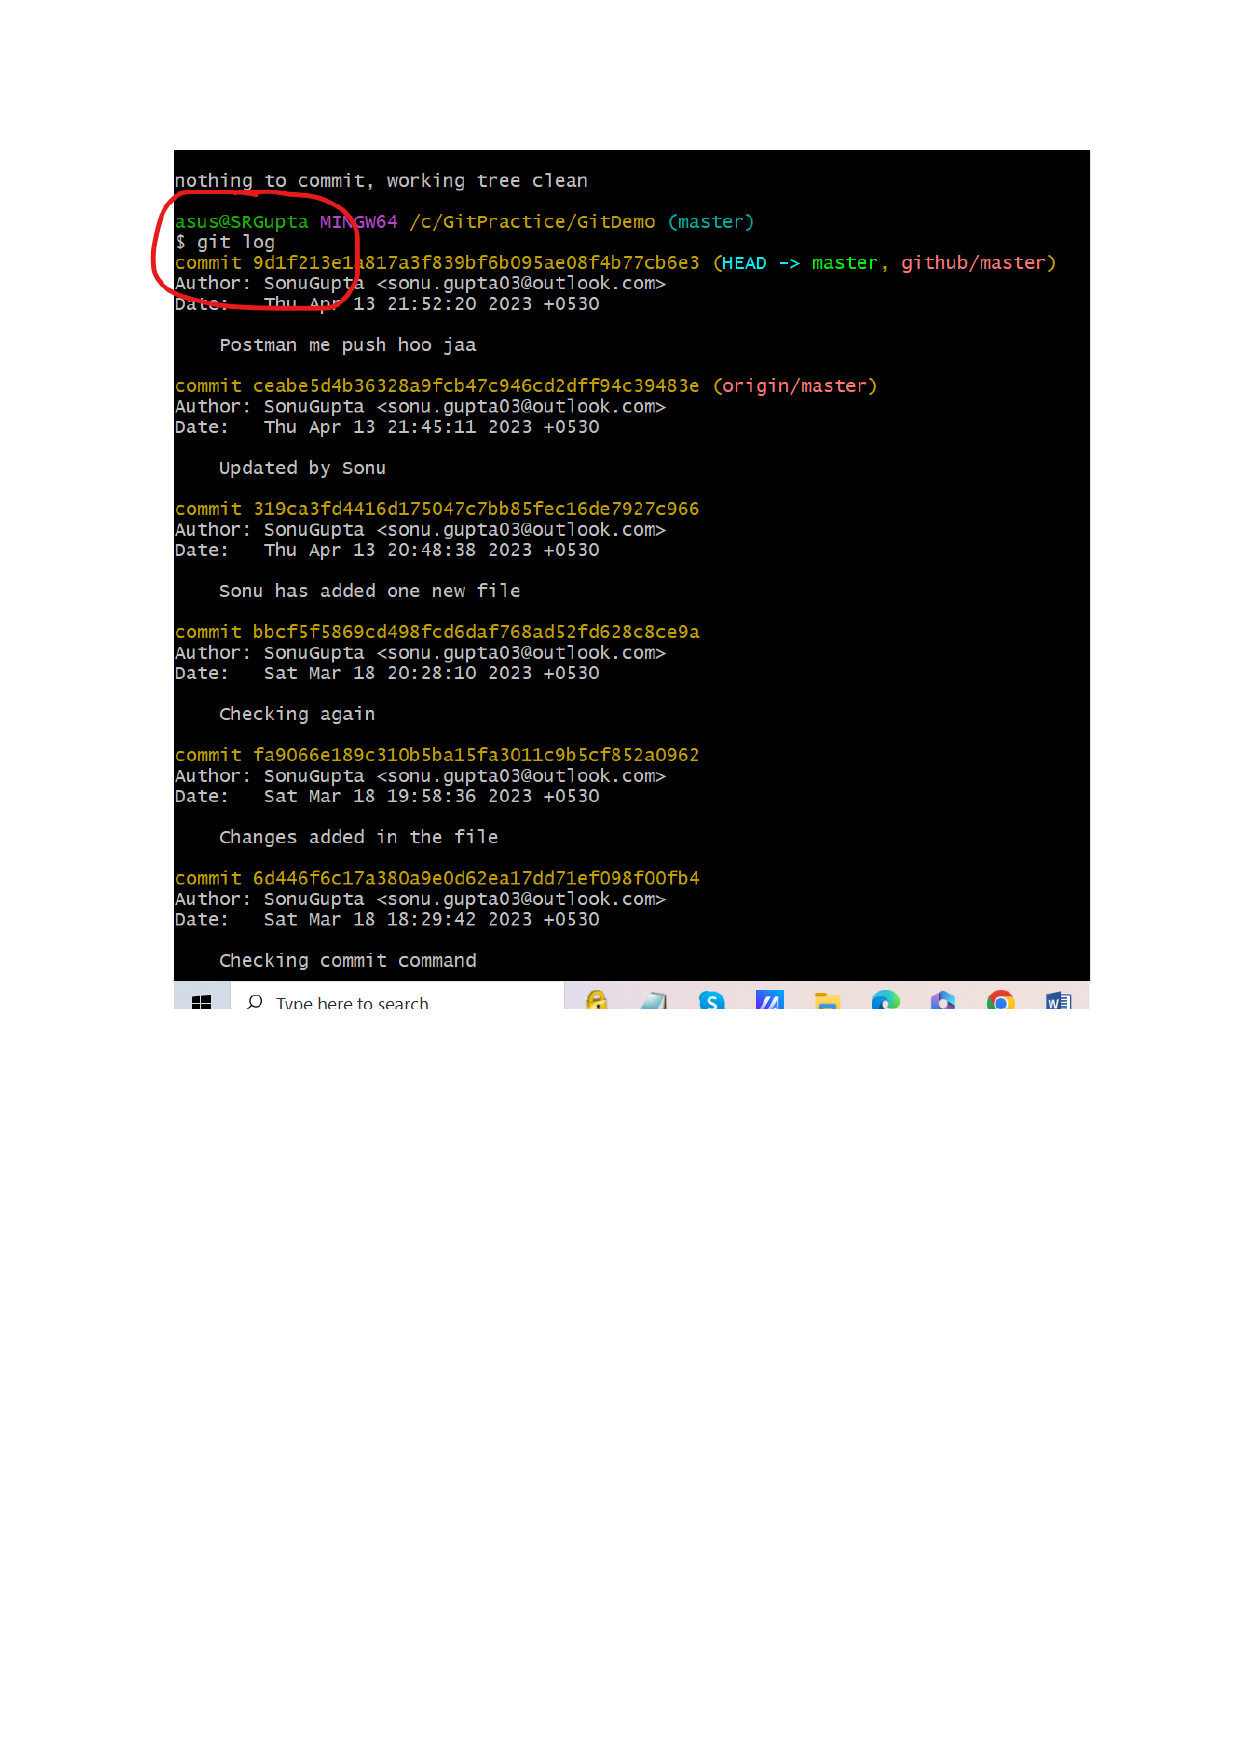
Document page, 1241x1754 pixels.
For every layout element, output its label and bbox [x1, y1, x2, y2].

picture [150, 150, 1091, 1009]
